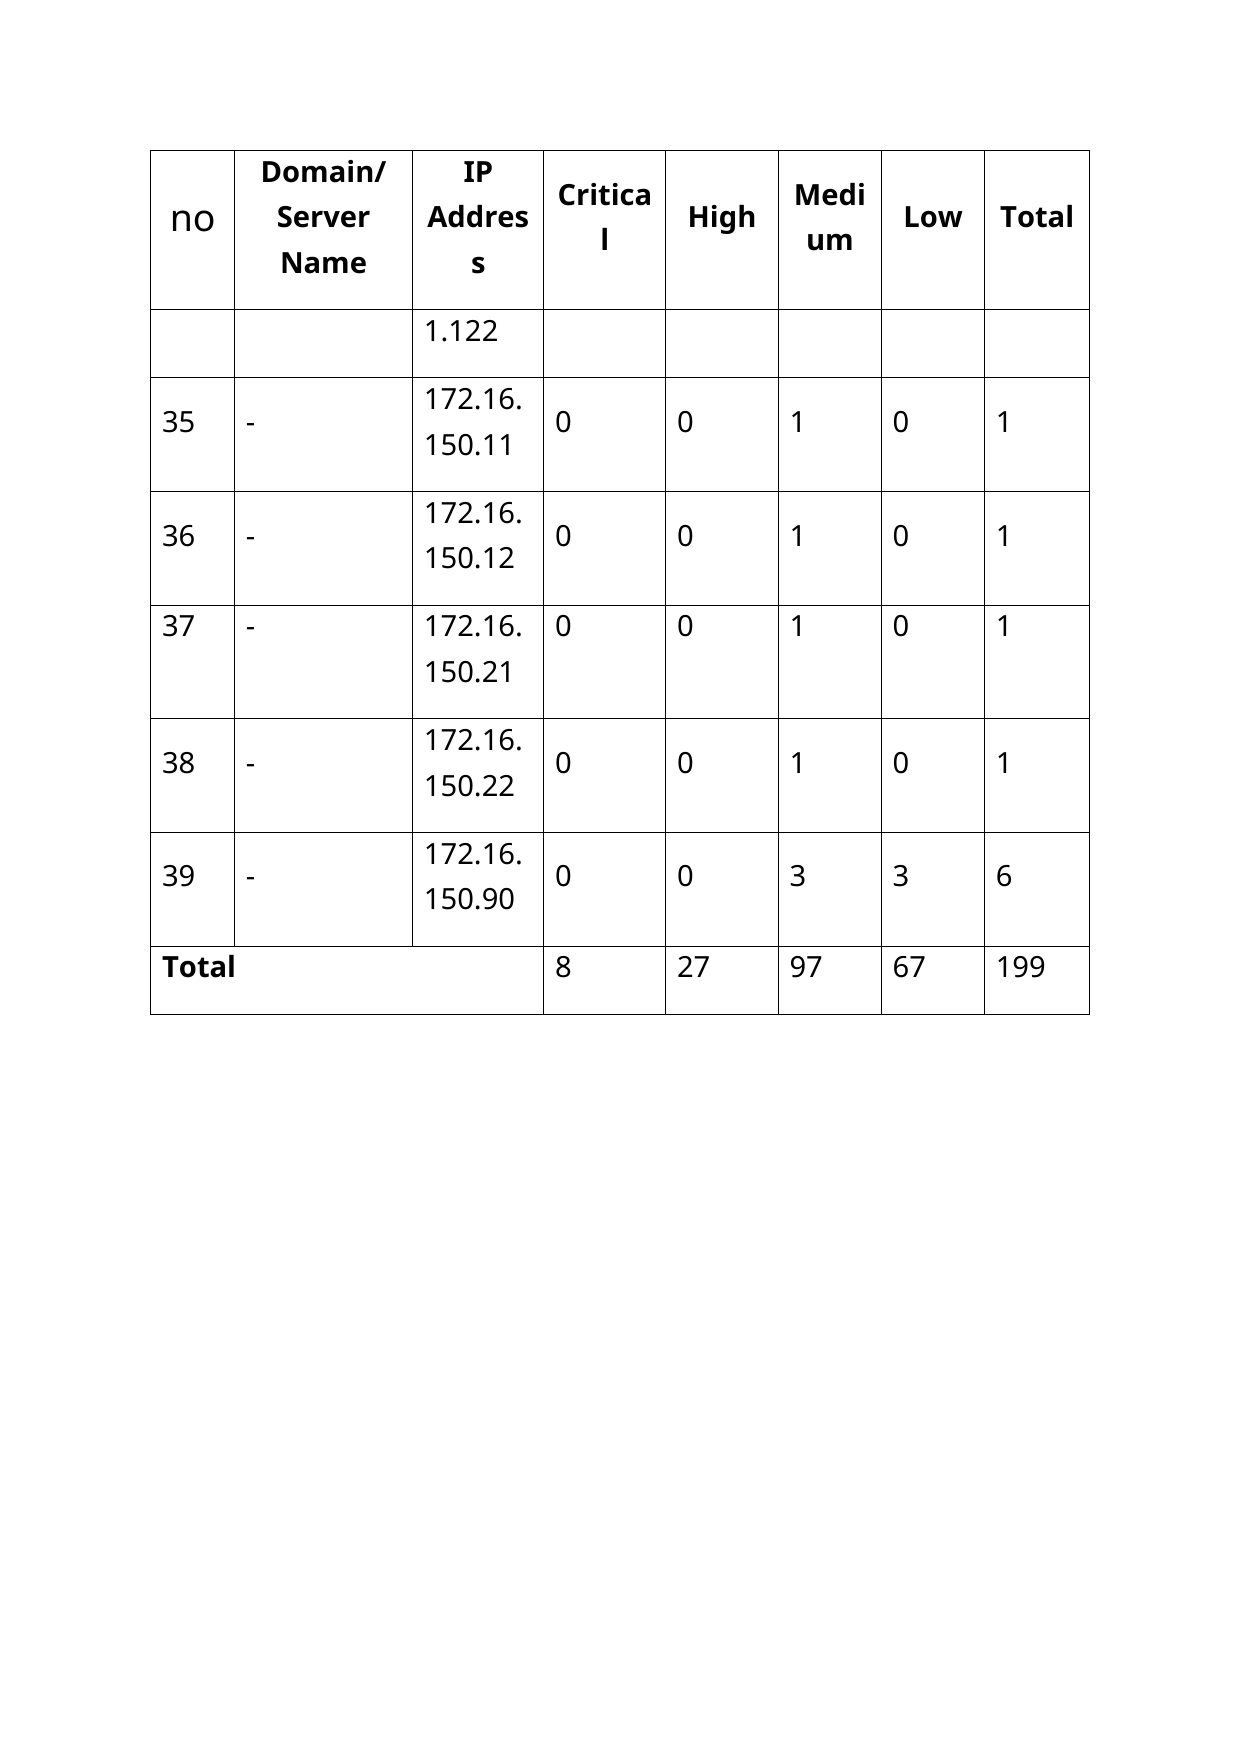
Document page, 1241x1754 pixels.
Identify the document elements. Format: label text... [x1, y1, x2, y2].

table_cell - [235, 310, 412, 377]
table_cell 6 [985, 833, 1089, 946]
table_header Low [882, 151, 984, 309]
table_header Critical [544, 151, 665, 309]
table_cell 34 [151, 310, 234, 377]
table_cell 1 [985, 492, 1089, 604]
table_header High [666, 151, 778, 309]
table_cell - [235, 833, 412, 946]
table_cell 0 [544, 378, 665, 491]
table_cell 0 [666, 310, 778, 377]
table_cell 0 [666, 833, 778, 946]
table_header Medium [779, 151, 881, 309]
table_cell 172.16.150.22 [413, 719, 543, 832]
table_cell 97 [779, 947, 881, 1013]
table_cell 8 [544, 947, 665, 1013]
table_cell 172.16.150.21 [413, 606, 543, 718]
table_cell 0 [544, 833, 665, 946]
table_cell - [235, 378, 412, 491]
table_cell 3 [779, 833, 881, 946]
table_cell 0 [882, 492, 984, 604]
table_cell 37 [151, 606, 234, 718]
table_header Total [985, 151, 1089, 309]
table_cell 1 [779, 719, 881, 832]
table_cell 27 [666, 947, 778, 1013]
table_cell 36 [151, 492, 234, 604]
table_cell 0 [544, 492, 665, 604]
table_cell 1 [985, 719, 1089, 832]
table_cell 0 [882, 378, 984, 491]
table_cell 1 [779, 492, 881, 604]
table_cell 172.16.150.90 [413, 833, 543, 946]
table_cell 1 [985, 310, 1089, 377]
table_cell 67 [882, 947, 984, 1013]
table_cell 0 [666, 492, 778, 604]
table_cell 0 [544, 719, 665, 832]
table_header IP Address [413, 151, 543, 309]
table_cell 199 [985, 947, 1089, 1013]
table_cell 0 [666, 719, 778, 832]
table_cell 0 [544, 310, 665, 377]
table_cell 35 [151, 378, 234, 491]
table_cell - [235, 492, 412, 604]
table_cell 0 [882, 719, 984, 832]
table_cell 172.16.1.122 [413, 310, 543, 377]
table_cell 0 [882, 310, 984, 377]
table_cell 3 [882, 833, 984, 946]
table_header no [151, 151, 234, 309]
table_cell 1 [779, 378, 881, 491]
table_cell 39 [151, 833, 234, 946]
table_cell 1 [779, 606, 881, 718]
table_cell Total [151, 947, 543, 1013]
table_cell 1 [779, 310, 881, 377]
table_cell 1 [985, 606, 1089, 718]
table_header Domain/Server Name [235, 151, 412, 309]
table_cell - [235, 606, 412, 718]
table_cell 0 [666, 606, 778, 718]
table_cell 0 [882, 606, 984, 718]
table_cell - [235, 719, 412, 832]
table_cell 0 [666, 378, 778, 491]
table_cell 38 [151, 719, 234, 832]
table_cell 172.16.150.12 [413, 492, 543, 604]
table_cell 1 [985, 378, 1089, 491]
table_cell 0 [544, 606, 665, 718]
table_cell 172.16.150.11 [413, 378, 543, 491]
